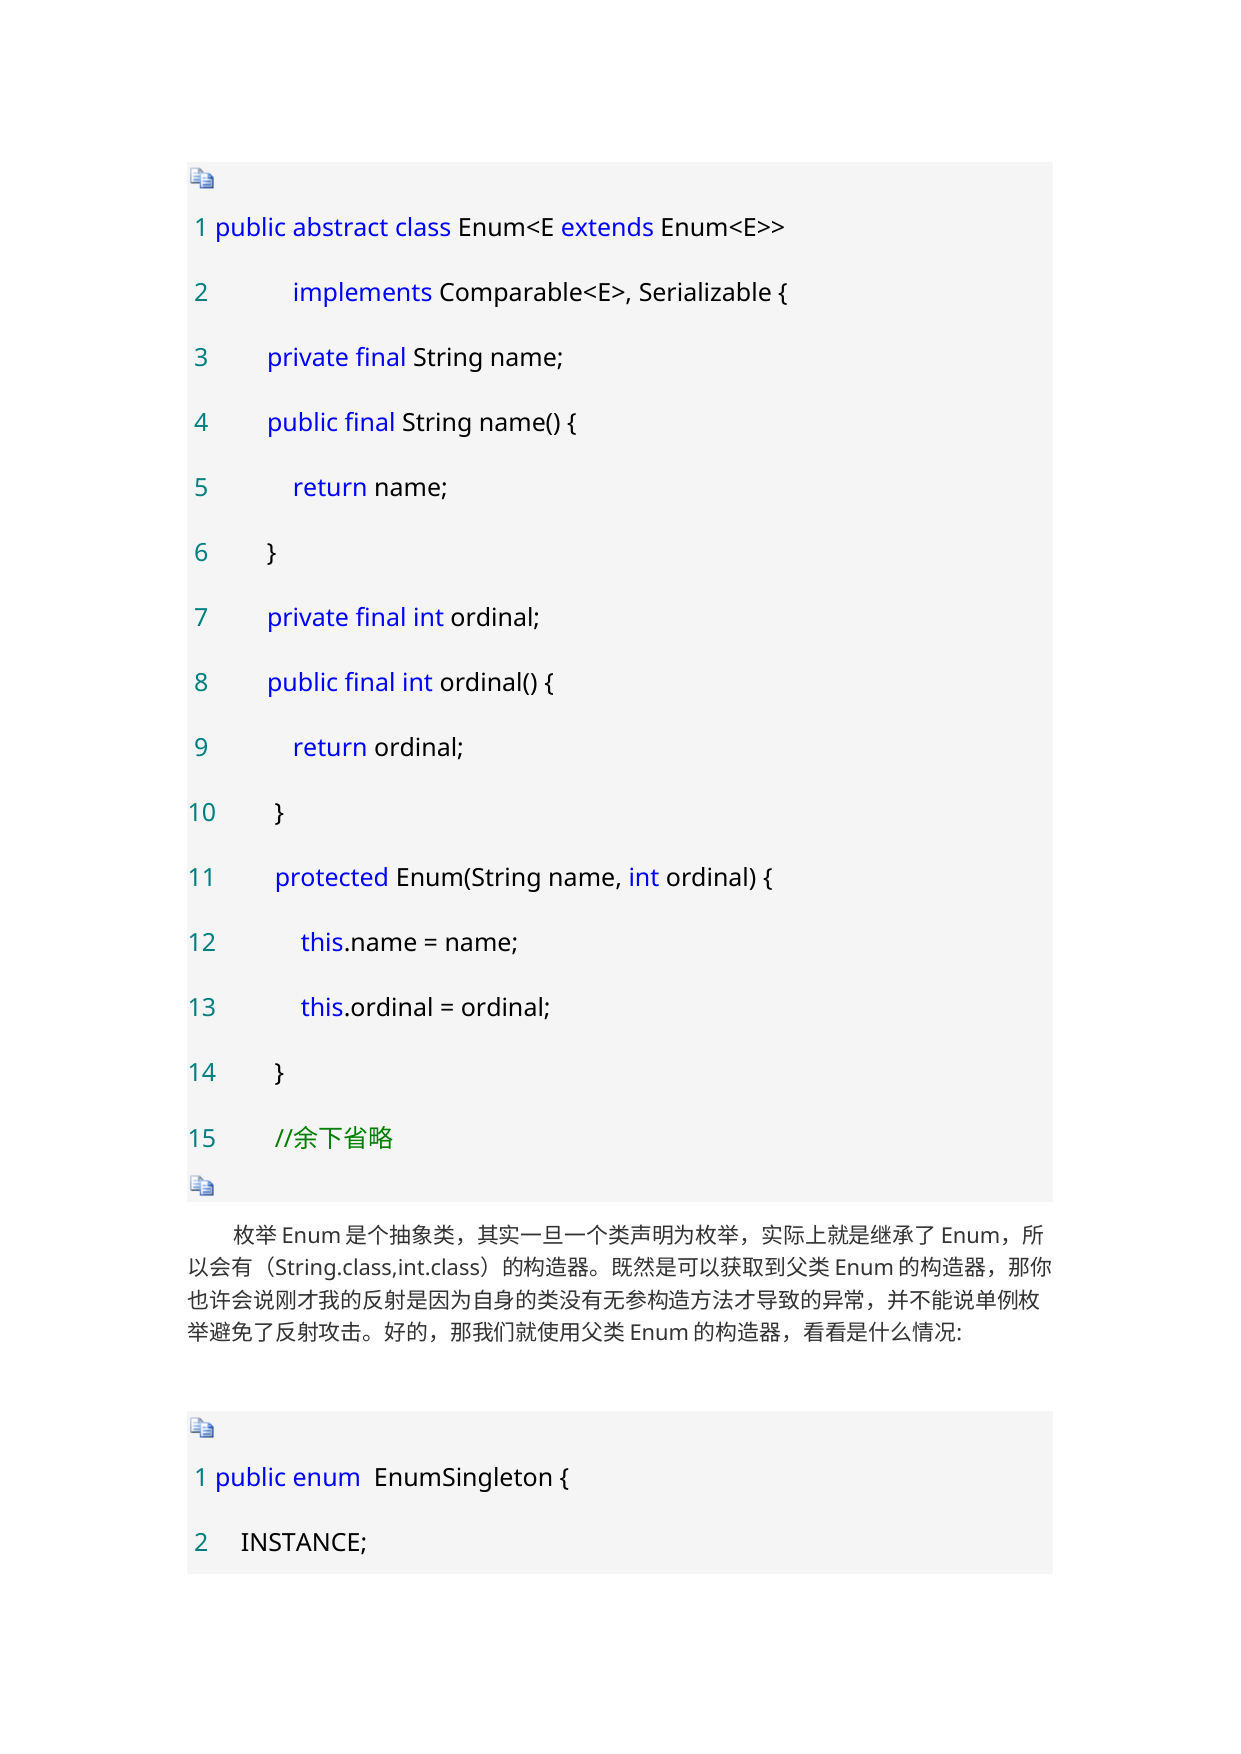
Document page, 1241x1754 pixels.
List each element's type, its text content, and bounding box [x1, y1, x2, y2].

text 15 //余下省略 [187, 1104, 1053, 1169]
text 3 private final String name; [187, 324, 1053, 389]
text 5 return name; [187, 454, 1053, 519]
text 2 implements Comparable<E>, Serializable { [187, 259, 1053, 324]
text 7 private final int ordinal; [187, 584, 1053, 649]
text 8 public final int ordinal() { [187, 649, 1053, 714]
text 2 INSTANCE; [187, 1509, 1053, 1574]
text 1 public abstract class Enum<E extends Enum<E>> [187, 194, 1053, 259]
text 12 this.name = name; [187, 909, 1053, 974]
picture [187, 162, 219, 194]
picture [187, 1411, 219, 1443]
text 9 return ordinal; [187, 714, 1053, 779]
text 6 } [187, 519, 1053, 584]
text 11 protected Enum(String name, int ordinal) { [187, 844, 1053, 909]
text 4 public final String name() { [187, 389, 1053, 454]
text 10 } [187, 779, 1053, 844]
text 14 } [187, 1039, 1053, 1104]
picture [187, 1169, 219, 1201]
text 1 public enum EnumSingleton { [187, 1444, 1053, 1509]
text 13 this.ordinal = ordinal; [187, 974, 1053, 1039]
text 枚举Enum是个抽象类，其实一旦一个类声明为枚举，实际上就是继承了Enum，所以会有（String.class,int.class）的构造器。既然是可以获取到父类Enum的构造器，那你也许会说刚才我的反射是因为自身的类没有无参构造方法才导致的异常，并不能说单例枚举避免了反射攻击。好的，那我们就使用父类Enum的构造器，看看是什么情况: [187, 1218, 1053, 1348]
